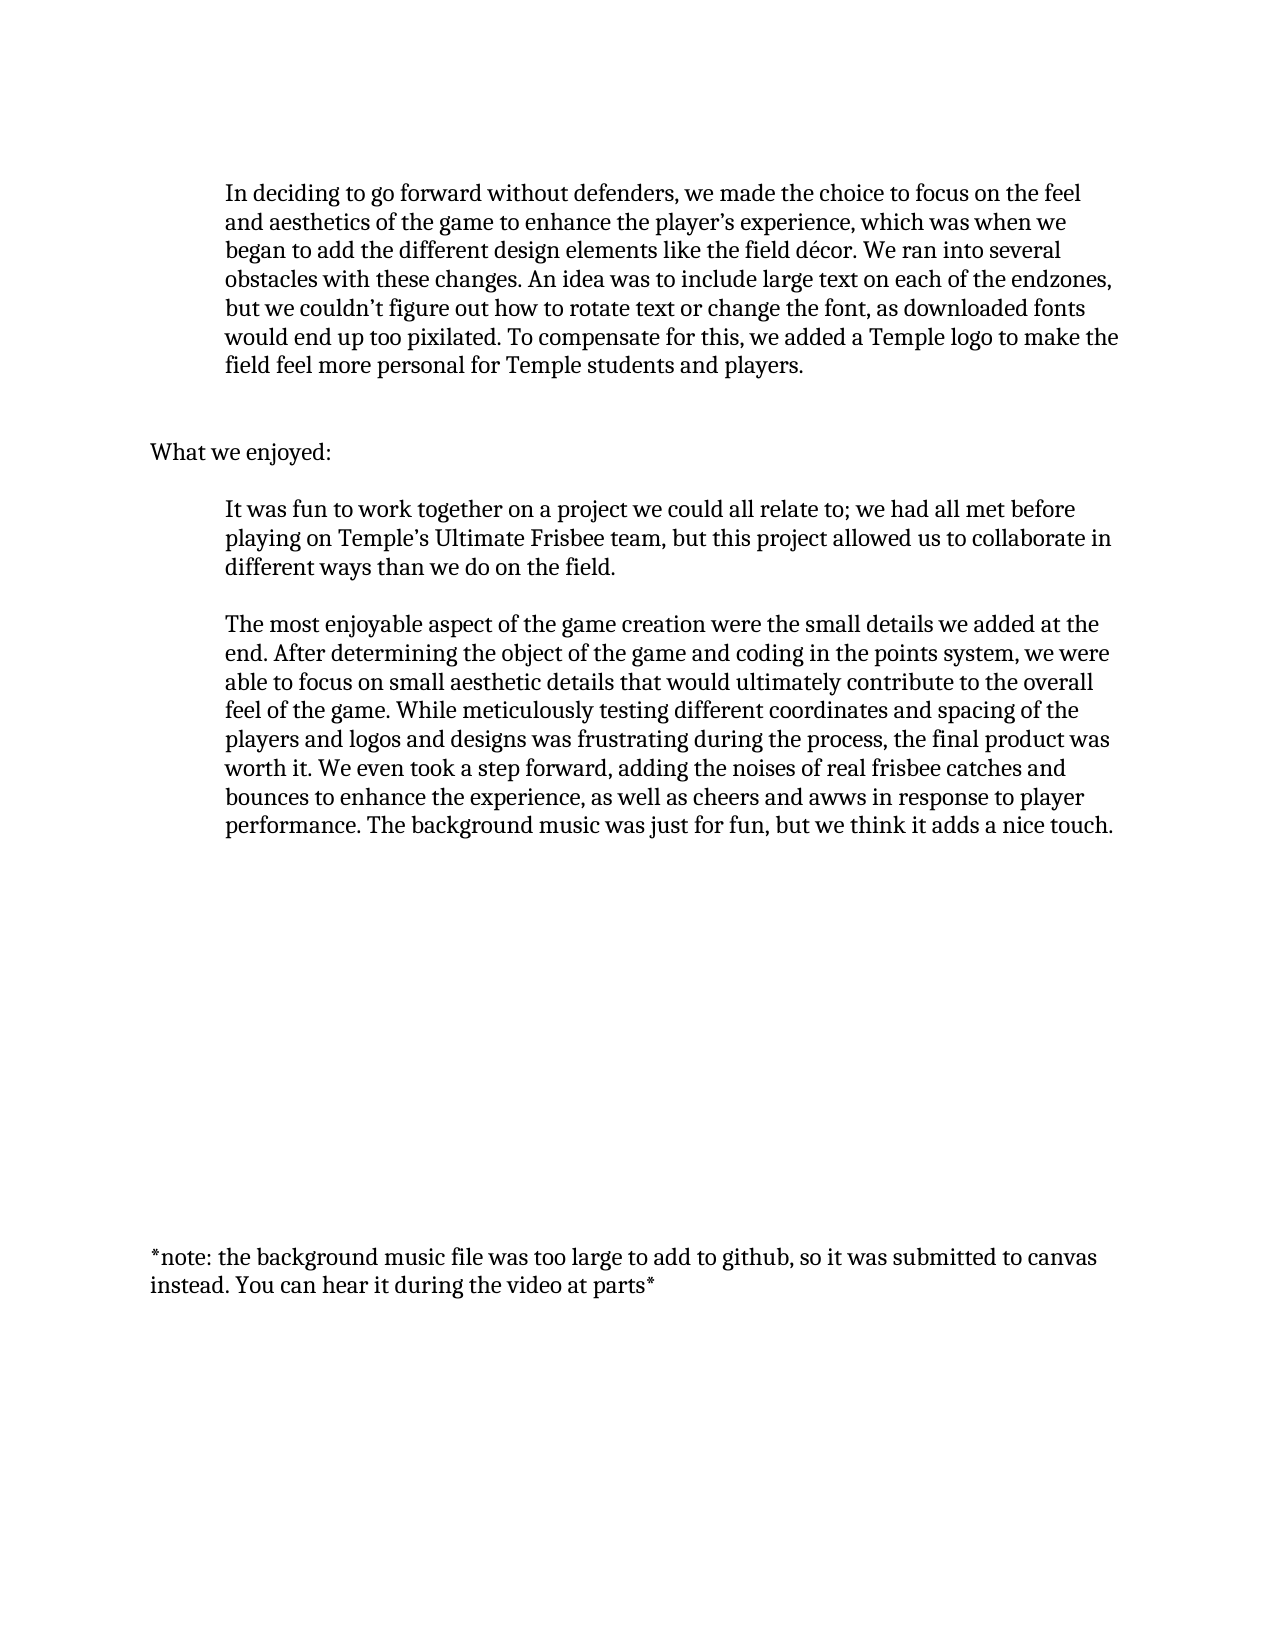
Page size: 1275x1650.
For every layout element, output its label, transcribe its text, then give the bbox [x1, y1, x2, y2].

text *note: the background music file was too large to add to github, so it was submitted to canvas instead. You can hear it during the video at parts* [150, 1242, 1125, 1300]
text It was fun to work together on a project we could all relate to; we had all met before playing on Temple’s Ultimate Frisbee team, but this project allowed us to collaborate in different ways than we do on the field. [225, 495, 1125, 581]
text The most enjoyable aspect of the game creation were the small details we added at the end. After determining the object of the game and coding in the points system, we were able to focus on small aesthetic details that would ultimately contribute to the overall feel of the game. While meticulously testing different coordinates and spacing of the players and logos and designs was frustrating during the process, the final product was worth it. We even took a step forward, adding the noises of real frisbee catches and bounces to enhance the experience, as well as cheers and awws in response to player performance. The background music was just for fun, but we think it adds a nice touch. [225, 610, 1125, 840]
text In deciding to go forward without defenders, we made the choice to focus on the feel and aesthetics of the game to enhance the player’s experience, which was when we began to add the different design elements like the field décor. We ran into several obstacles with these changes. An idea was to include large text on each of the endzones, but we couldn’t figure out how to rotate text or change the font, as downloaded fonts would end up too pixilated. To compensate for this, we added a Temple logo to make the field feel more personal for Temple students and players. [225, 179, 1125, 380]
text What we enjoyed: [150, 437, 1125, 466]
